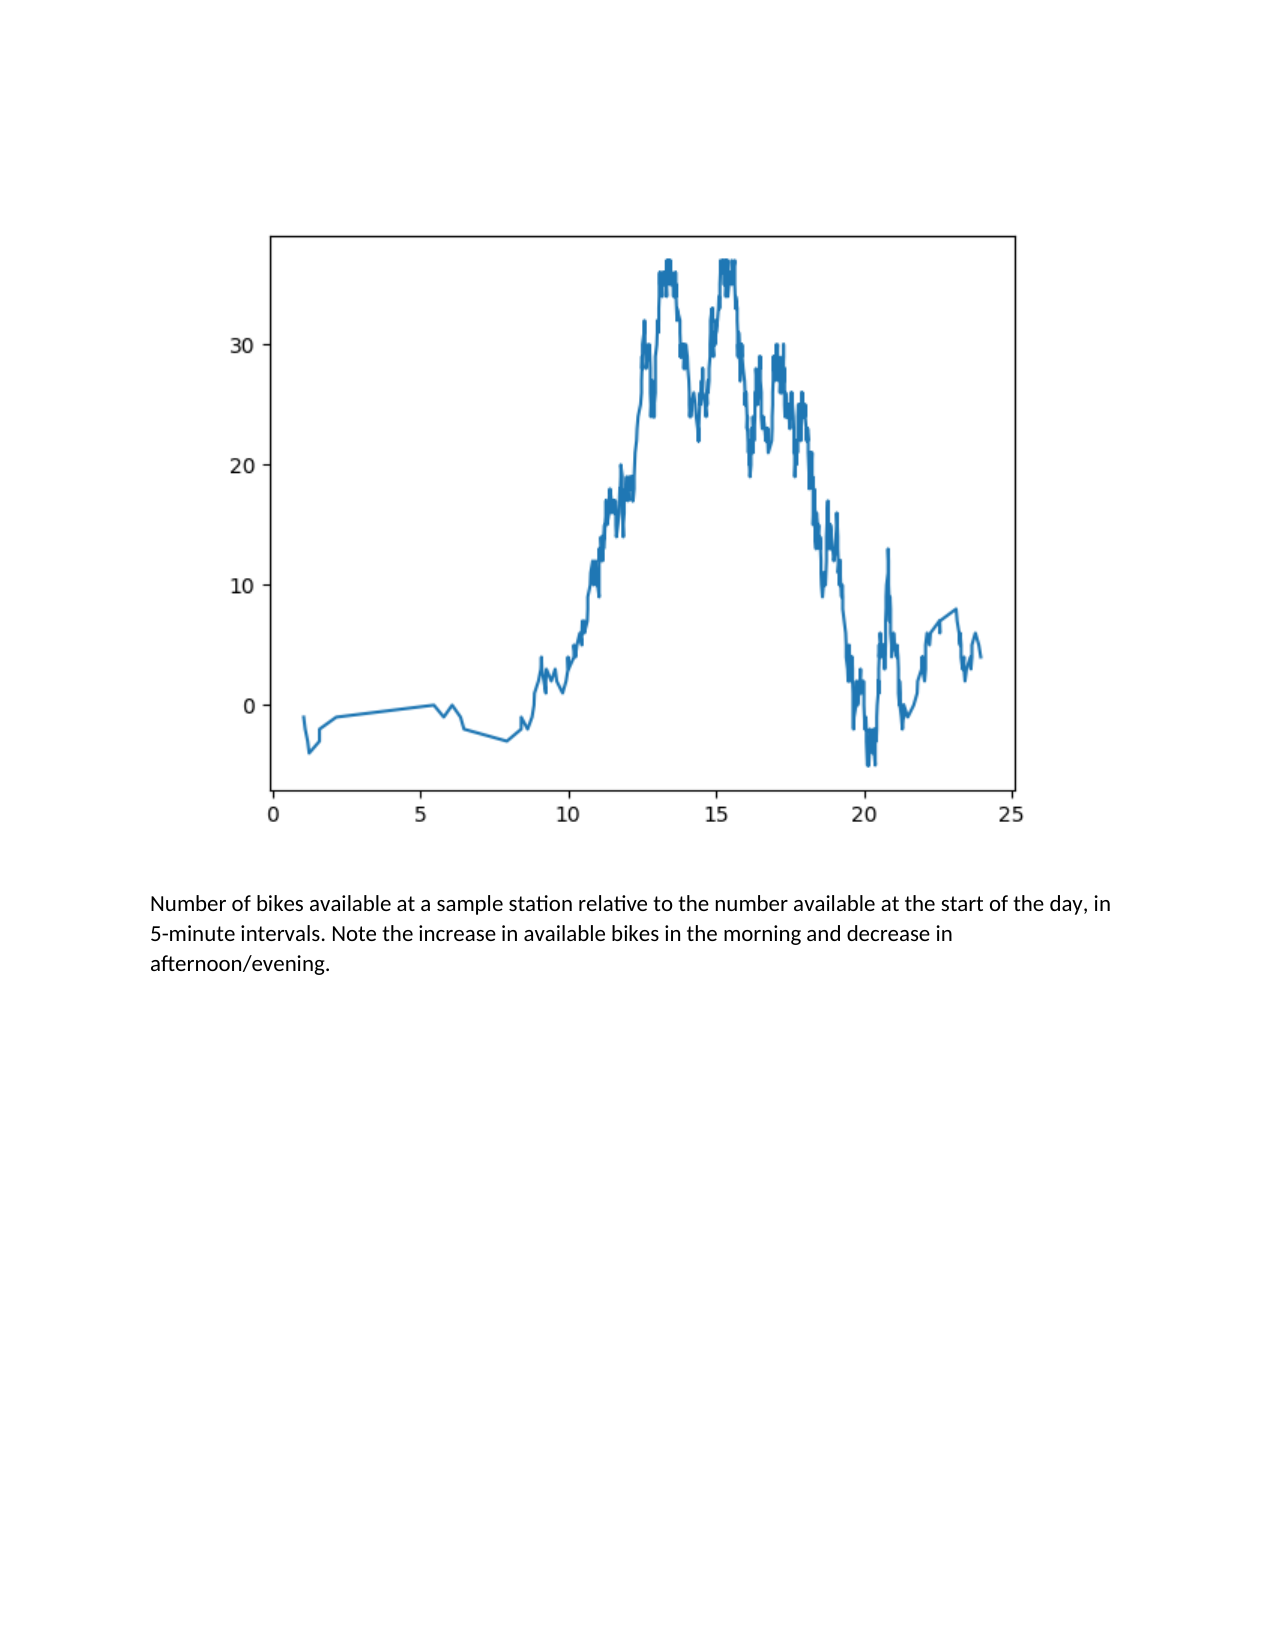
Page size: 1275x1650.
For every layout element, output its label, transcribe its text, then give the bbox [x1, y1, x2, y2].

picture [150, 150, 1110, 870]
text Number of bikes available at a sample station relative to the number available at the start of the day, in 5-minute intervals. Note the increase in available bikes in the morning and decrease in afternoon/evening. [150, 889, 1125, 977]
